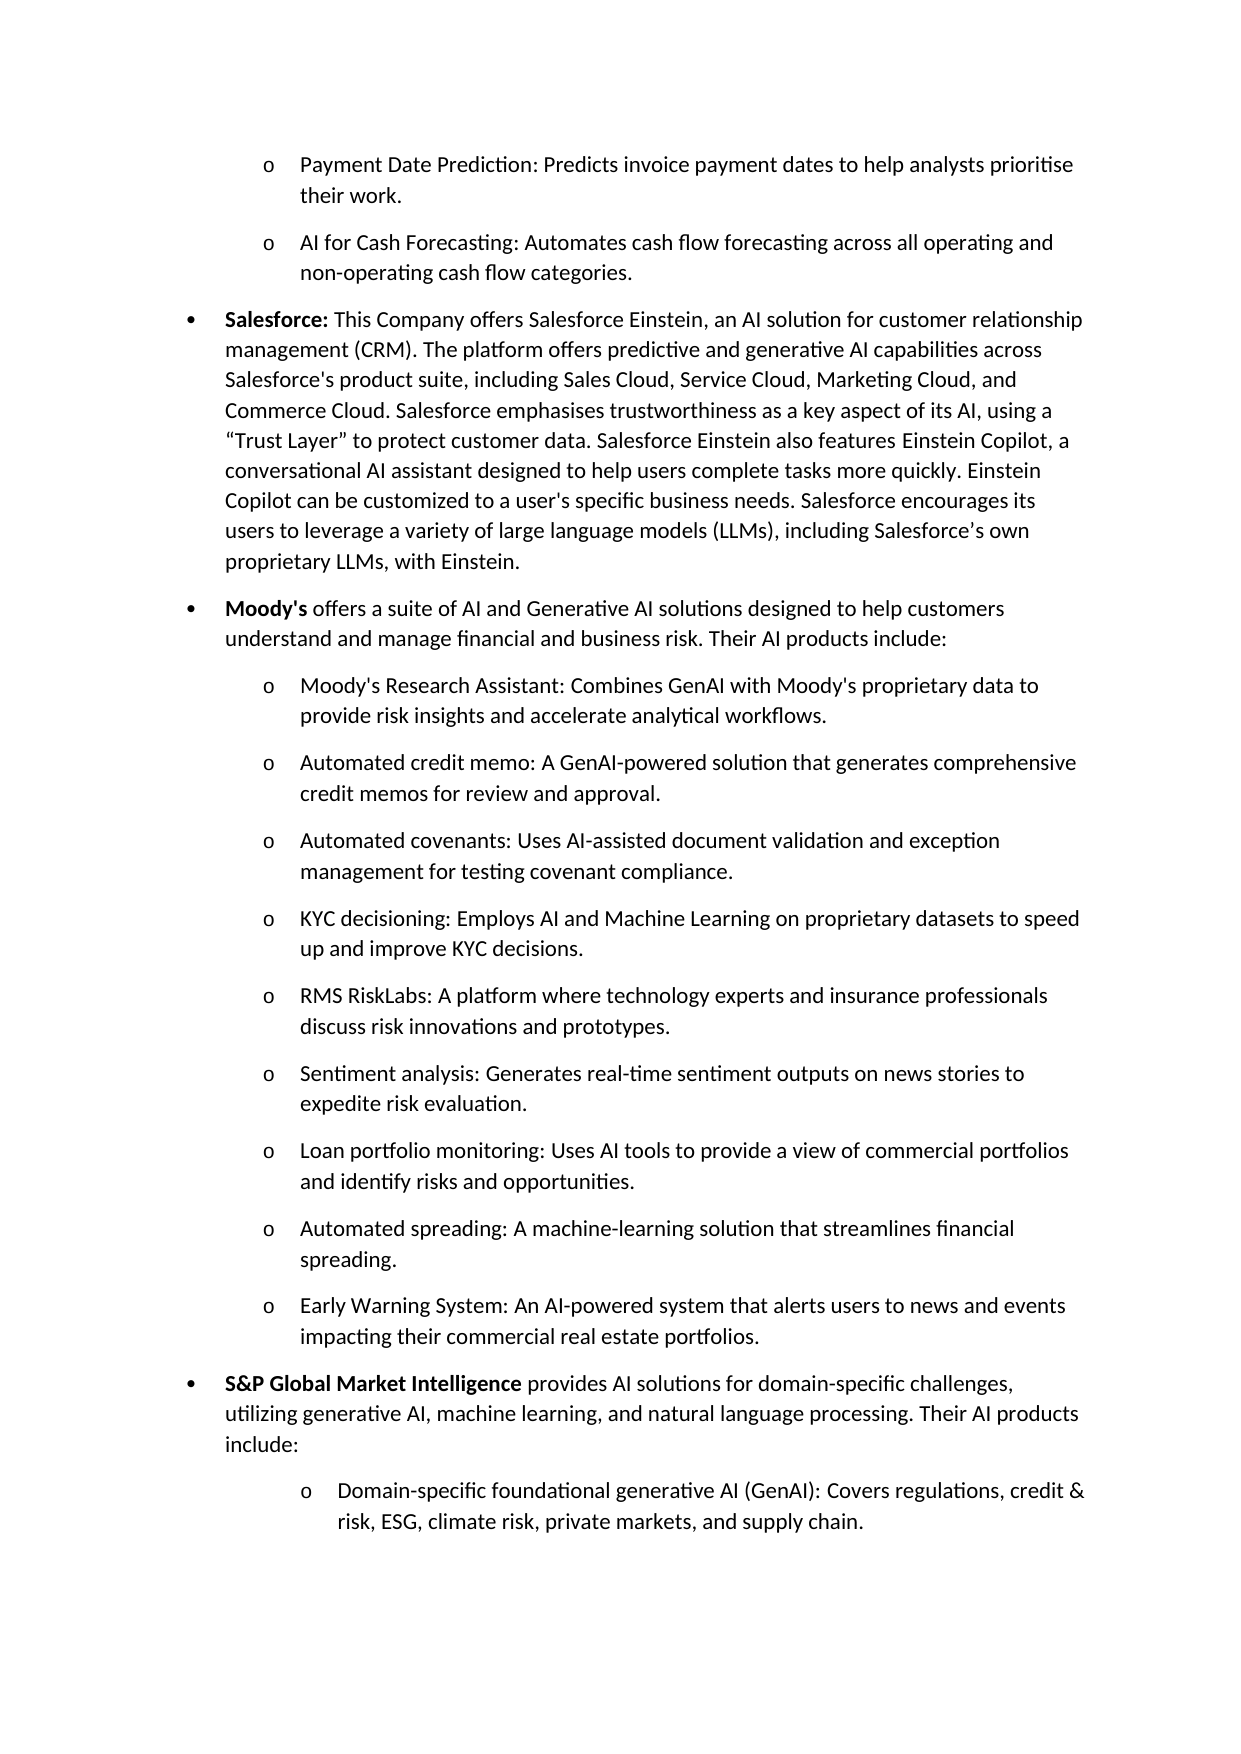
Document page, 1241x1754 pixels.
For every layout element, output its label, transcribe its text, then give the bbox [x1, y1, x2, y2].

list Automated credit memo: A GenAI-powered solution that generates comprehensive credit memos for review and approval. [262, 748, 1090, 807]
list Sentiment analysis: Generates real-time sentiment outputs on news stories to expedite risk evaluation. [262, 1059, 1090, 1118]
list KYC decisioning: Employs AI and Machine Learning on proprietary datasets to speed up and improve KYC decisions. [262, 904, 1090, 962]
list RMS RiskLabs: A platform where technology experts and insurance professionals discuss risk innovations and prototypes. [262, 981, 1090, 1040]
list Payment Date Prediction: Predicts invoice payment dates to help analysts prioritise their work. [262, 150, 1090, 209]
list Moody's offers a suite of AI and Generative AI solutions designed to help customers understand and manage financial and business risk. Their AI products include: [187, 594, 1090, 652]
list Early Warning System: An AI-powered system that alerts users to news and events impacting their commercial real estate portfolios. [262, 1292, 1090, 1350]
list Salesforce: This Company offers Salesforce Einstein, an AI solution for customer relationship management (CRM). The platform offers predictive and generative AI capabilities across Salesforce's product suite, including Sales Cloud, Service Cloud, Marketing Cloud, and Commerce Cloud. Salesforce emphasises trustworthiness as a key aspect of its AI, using a “Trust Layer” to protect customer data. Salesforce Einstein also features Einstein Copilot, a conversational AI assistant designed to help users complete tasks more quickly. Einstein Copilot can be customized to a user's specific business needs. Salesforce encourages its users to leverage a variety of large language models (LLMs), including Salesforce’s own proprietary LLMs, with Einstein. [187, 305, 1090, 575]
list Loan portfolio monitoring: Uses AI tools to provide a view of commercial portfolios and identify risks and opportunities. [262, 1136, 1090, 1195]
list Automated covenants: Uses AI-assisted document validation and exception management for testing covenant compliance. [262, 826, 1090, 885]
list Domain-specific foundational generative AI (GenAI): Covers regulations, credit & risk, ESG, climate risk, private markets, and supply chain. [300, 1477, 1090, 1535]
list Moody's Research Assistant: Combines GenAI with Moody's proprietary data to provide risk insights and accelerate analytical workflows. [262, 671, 1090, 729]
list Automated spreading: A machine-learning solution that streamlines financial spreading. [262, 1214, 1090, 1273]
list S&P Global Market Intelligence provides AI solutions for domain-specific challenges, utilizing generative AI, machine learning, and natural language processing. Their AI products include: [187, 1369, 1090, 1458]
list AI for Cash Forecasting: Automates cash flow forecasting across all operating and non-operating cash flow categories. [262, 228, 1090, 286]
